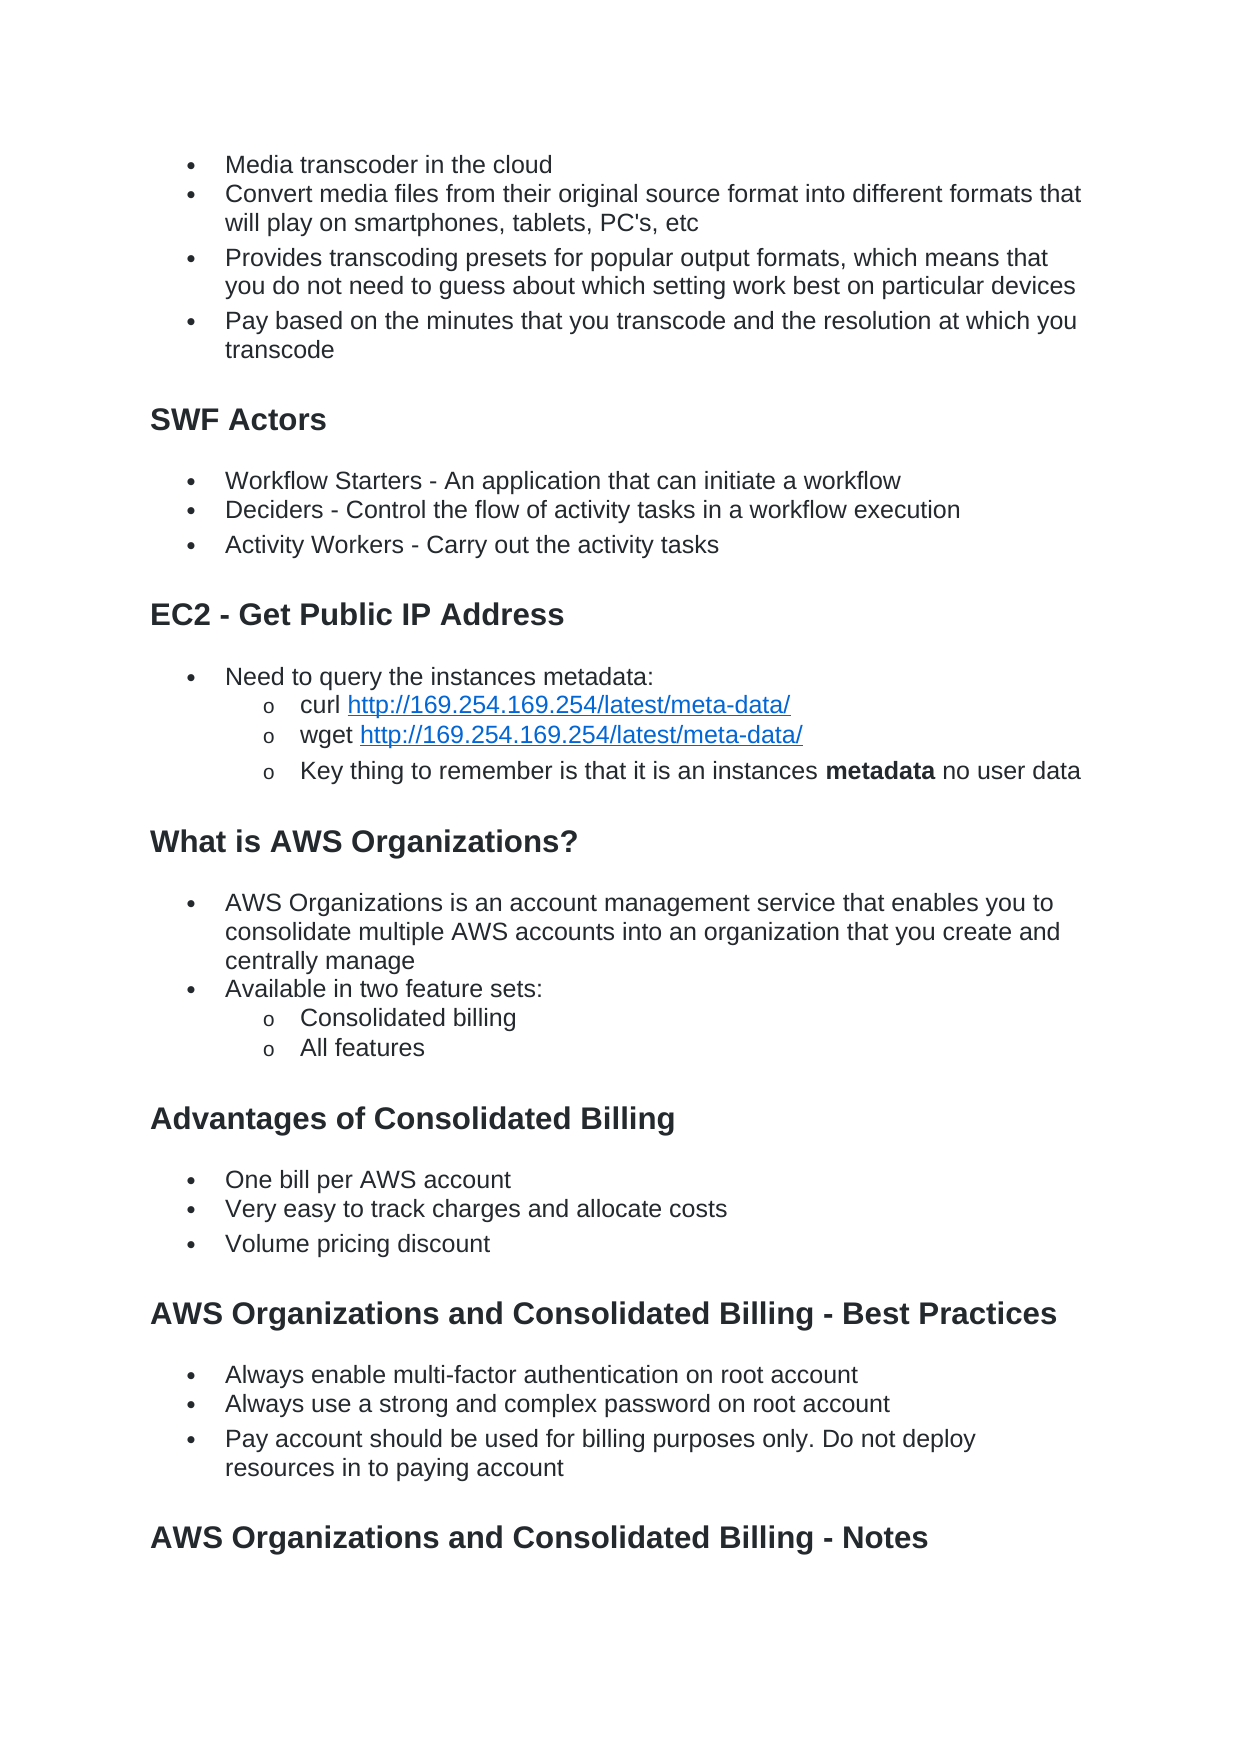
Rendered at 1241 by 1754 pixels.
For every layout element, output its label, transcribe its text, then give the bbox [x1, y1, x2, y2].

list Pay account should be used for billing purposes only. Do not deploy resources in to paying account [187, 1424, 1090, 1481]
text What is AWS Organizations? [150, 823, 1090, 859]
list Available in two feature sets: [187, 974, 1090, 1003]
list Consolidated billing [262, 1003, 1090, 1033]
list Media transcoder in the cloud [187, 150, 1090, 179]
list One bill per AWS account [187, 1165, 1090, 1194]
text SWF Actors [150, 401, 1090, 437]
text AWS Organizations and Consolidated Billing - Notes [150, 1519, 1090, 1555]
list Need to query the instances metadata: [187, 661, 1090, 690]
list Workflow Starters - An application that can initiate a workflow [187, 466, 1090, 495]
list Pay based on the minutes that you transcode and the resolution at which you transcode [187, 306, 1090, 364]
list Activity Workers - Carry out the activity tasks [187, 530, 1090, 559]
list Always enable multi-factor authentication on root account [187, 1360, 1090, 1389]
list Deciders - Control the flow of activity tasks in a workflow execution [187, 495, 1090, 524]
list curl http://169.254.169.254/latest/meta-data/ [262, 690, 1090, 720]
list Key thing to remember is that it is an instances metadata no user data [262, 756, 1090, 786]
list wget http://169.254.169.254/latest/meta-data/ [262, 720, 1090, 749]
list Very easy to track charges and allocate costs [187, 1194, 1090, 1223]
text AWS Organizations and Consolidated Billing - Best Practices [150, 1295, 1090, 1331]
text Advantages of Consolidated Billing [150, 1100, 1090, 1136]
list Convert media files from their original source format into different formats that will play on smartphones, tablets, PC's, etc [187, 179, 1090, 236]
text EC2 - Get Public IP Address [150, 596, 1090, 632]
list Always use a strong and complex password on root account [187, 1389, 1090, 1418]
list AWS Organizations is an account management service that enables you to consolidate multiple AWS accounts into an organization that you create and centrally manage [187, 888, 1090, 974]
list Provides transcoding presets for popular output formats, which means that you do not need to guess about which setting work best on particular devices [187, 242, 1090, 300]
list Volume pricing discount [187, 1229, 1090, 1258]
list All features [262, 1033, 1090, 1062]
